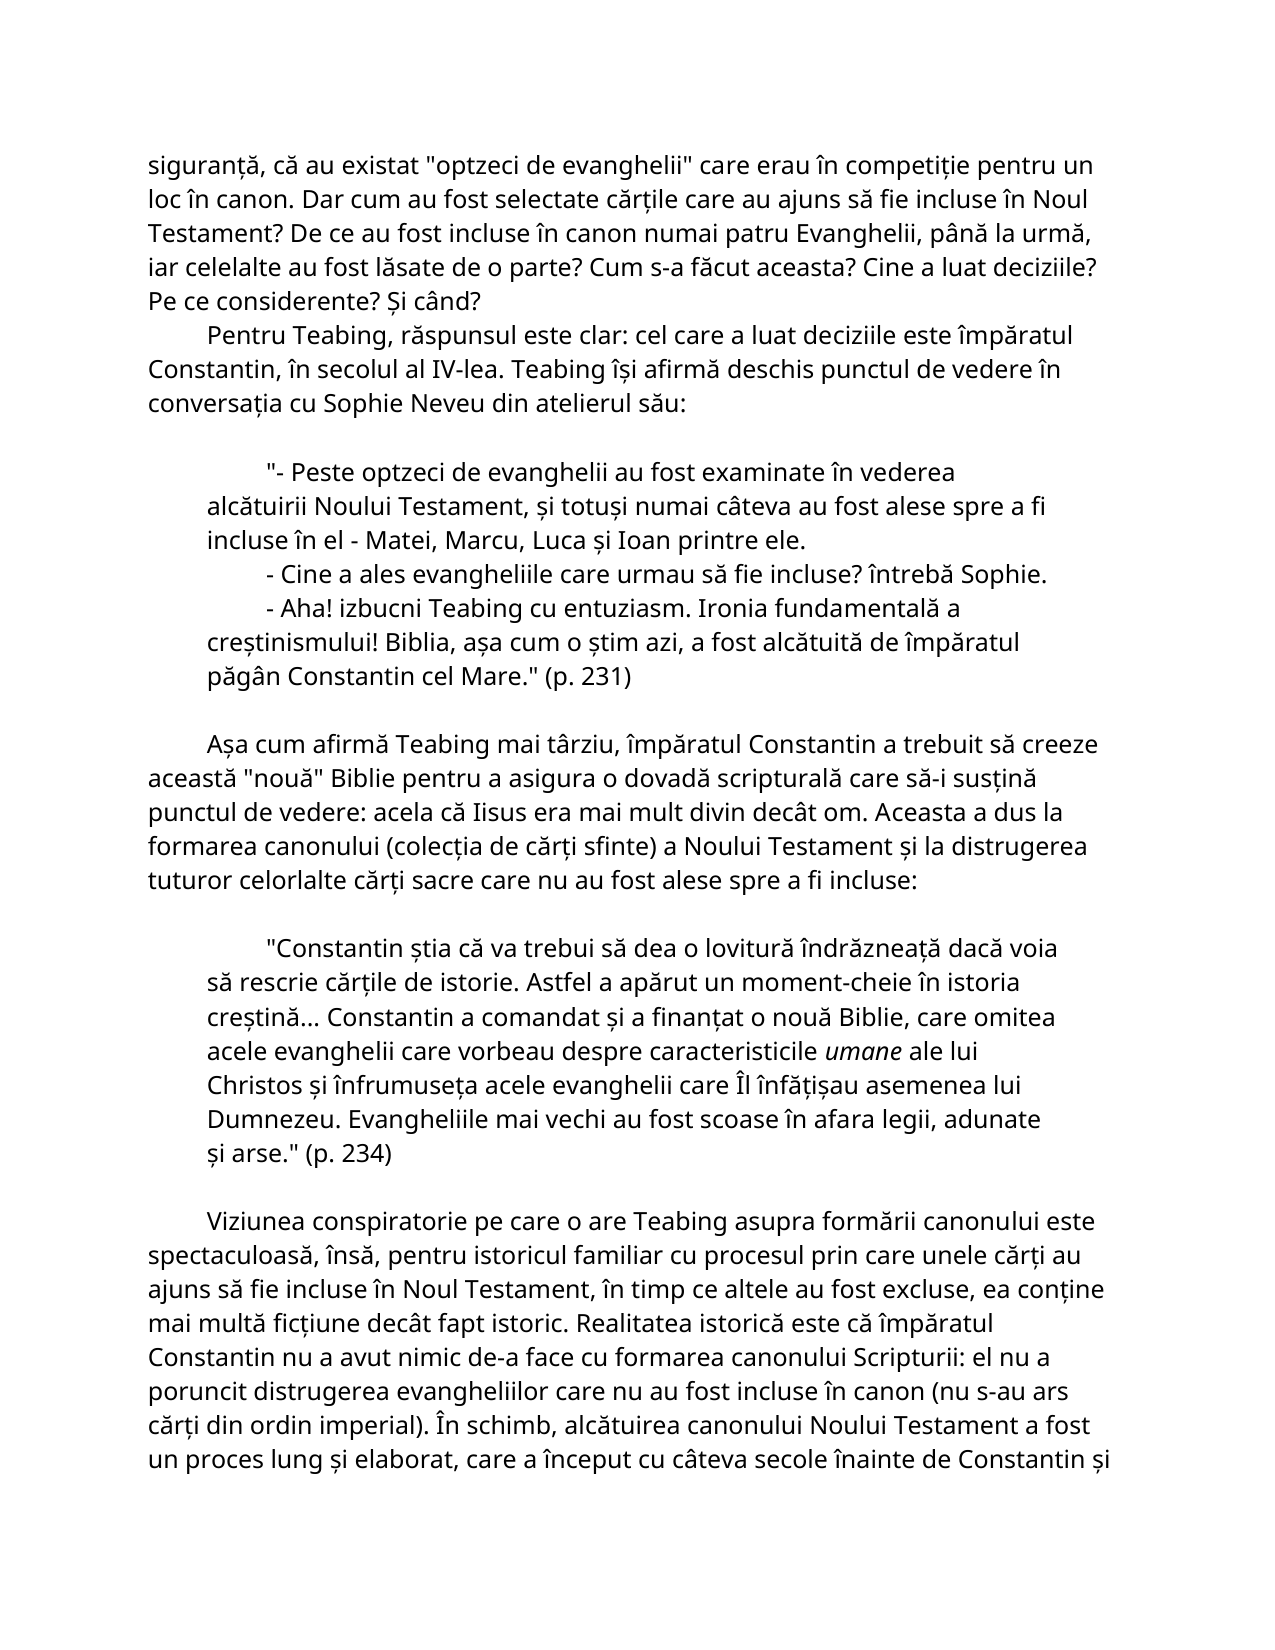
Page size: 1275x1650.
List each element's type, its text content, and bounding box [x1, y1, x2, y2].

text Pentru Teabing, răspunsul este clar: cel care a luat deciziile este împăratul Constantin, în secolul al IV-lea. Teabing îşi afirmă deschis punctul de vedere în conversaţia cu Sophie Neveu din atelierul său: [148, 318, 1127, 420]
text "Constantin ştia că va trebui să dea o lovitură îndrăzneaţă dacă voia să rescrie cărţile de istorie. Astfel a apărut un moment-cheie în istoria creştină... Constantin a comandat şi a finanţat o nouă Biblie, care omitea acele evanghelii care vorbeau despre caracteristicile umane ale lui Christos şi înfrumuseţa acele evanghelii care Îl înfăţişau asemenea lui Dumnezeu. Evangheliile mai vechi au fost scoase în afara legii, adunate şi arse." (p. 234) [207, 931, 1062, 1169]
text - Cine a ales evangheliile care urmau să fie incluse? întrebă Sophie. [207, 556, 1062, 590]
text "- Peste optzeci de evanghelii au fost examinate în vederea alcătuirii Noului Testament, şi totuşi numai câteva au fost alese spre a fi incluse în el - Matei, Marcu, Luca şi Ioan printre ele. [207, 454, 1062, 556]
text Aşa cum afirmă Teabing mai târziu, împăratul Constantin a trebuit să creeze această "nouă" Biblie pentru a asigura o dovadă scripturală care să-i susţină punctul de vedere: acela că Iisus era mai mult divin decât om. Aceasta a dus la formarea canonului (colecţia de cărţi sfinte) a Noului Testament şi la distrugerea tuturor celorlalte cărţi sacre care nu au fost alese spre a fi incluse: [148, 727, 1127, 897]
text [148, 1203, 1127, 1476]
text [148, 148, 1127, 318]
text - Aha! izbucni Teabing cu entuziasm. Ironia fundamentală a creştinismului! Biblia, aşa cum o ştim azi, a fost alcătuită de împăratul păgân Constantin cel Mare." (p. 231) [207, 590, 1062, 693]
